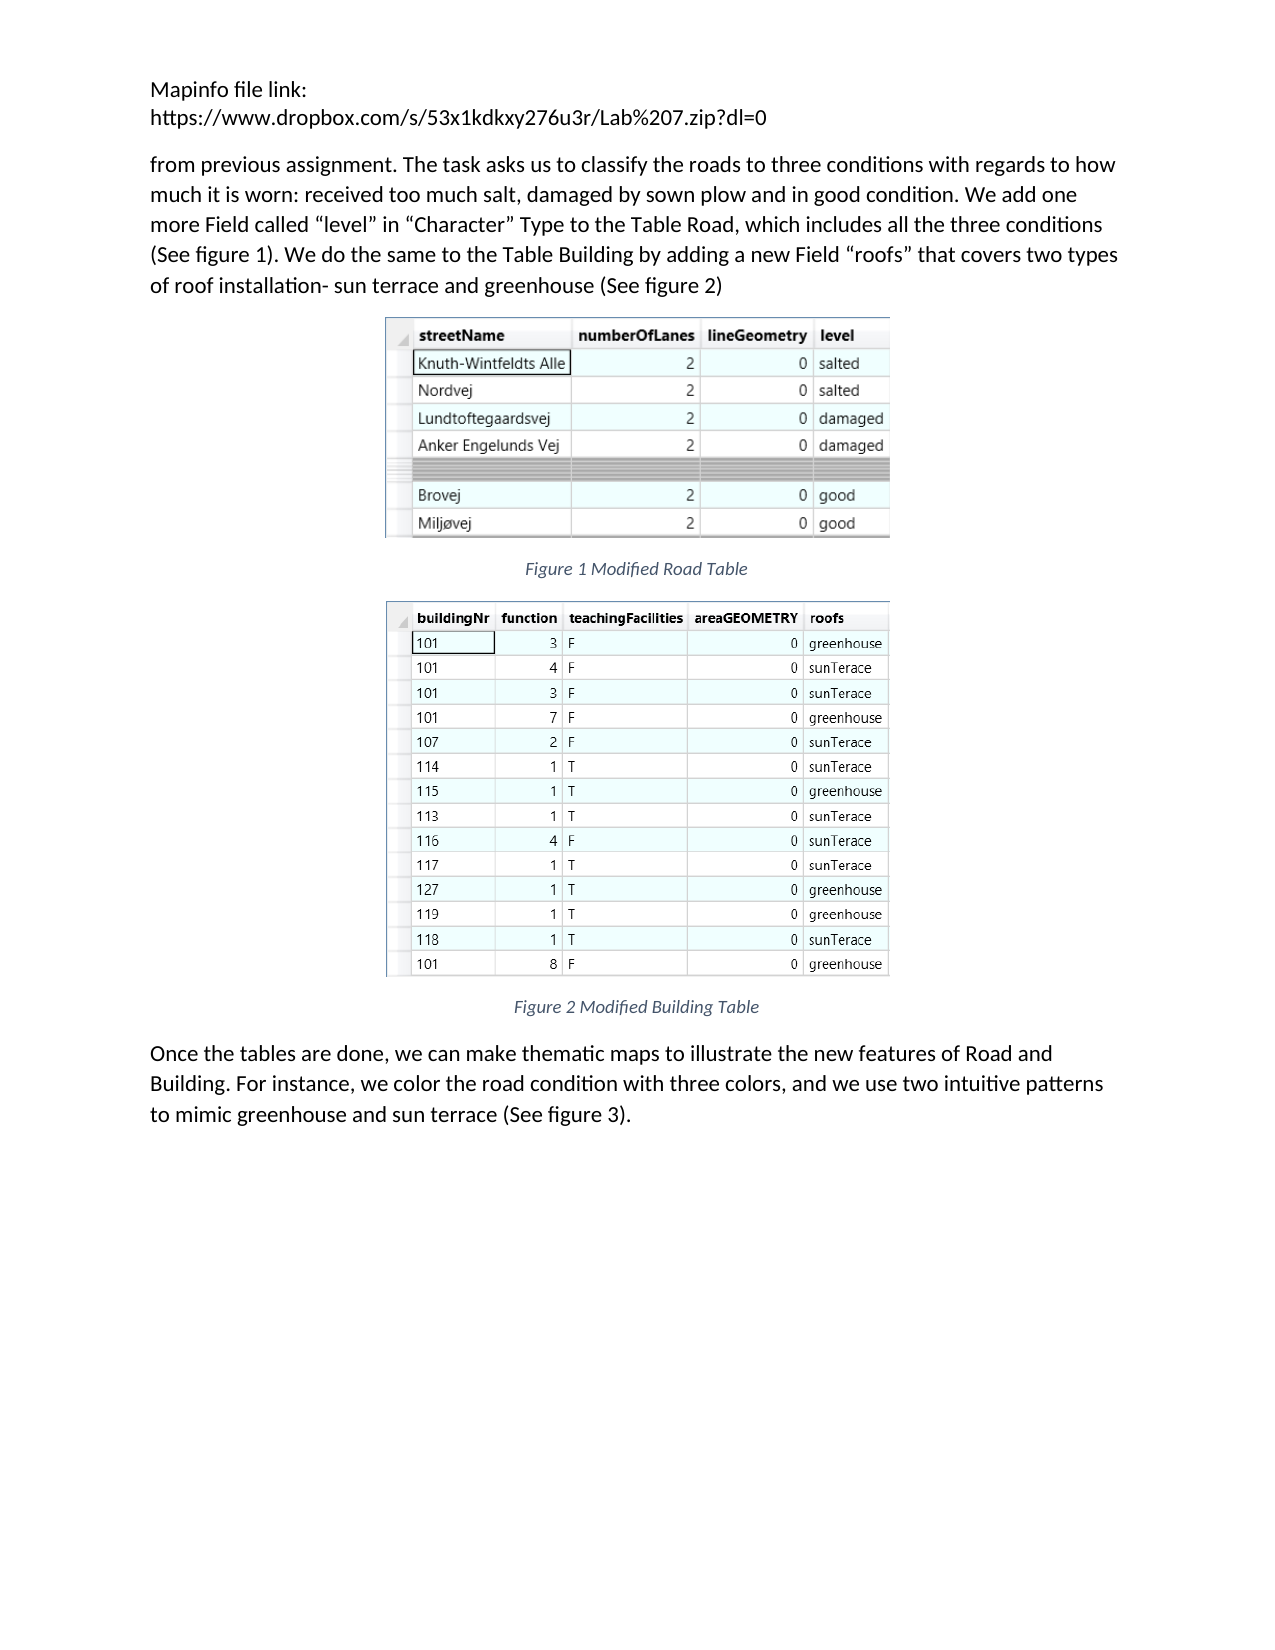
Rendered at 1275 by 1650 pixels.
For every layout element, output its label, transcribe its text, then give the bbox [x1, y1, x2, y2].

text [150, 150, 1125, 299]
text Once the tables are done, we can make thematic maps to illustrate the new features of Road and Building. For instance, we color the road condition with three colors, and we use two intuitive patterns to mimic greenhouse and sun terrace (See figure 3). [150, 1039, 1125, 1128]
picture [385, 600, 890, 977]
picture [385, 317, 890, 538]
